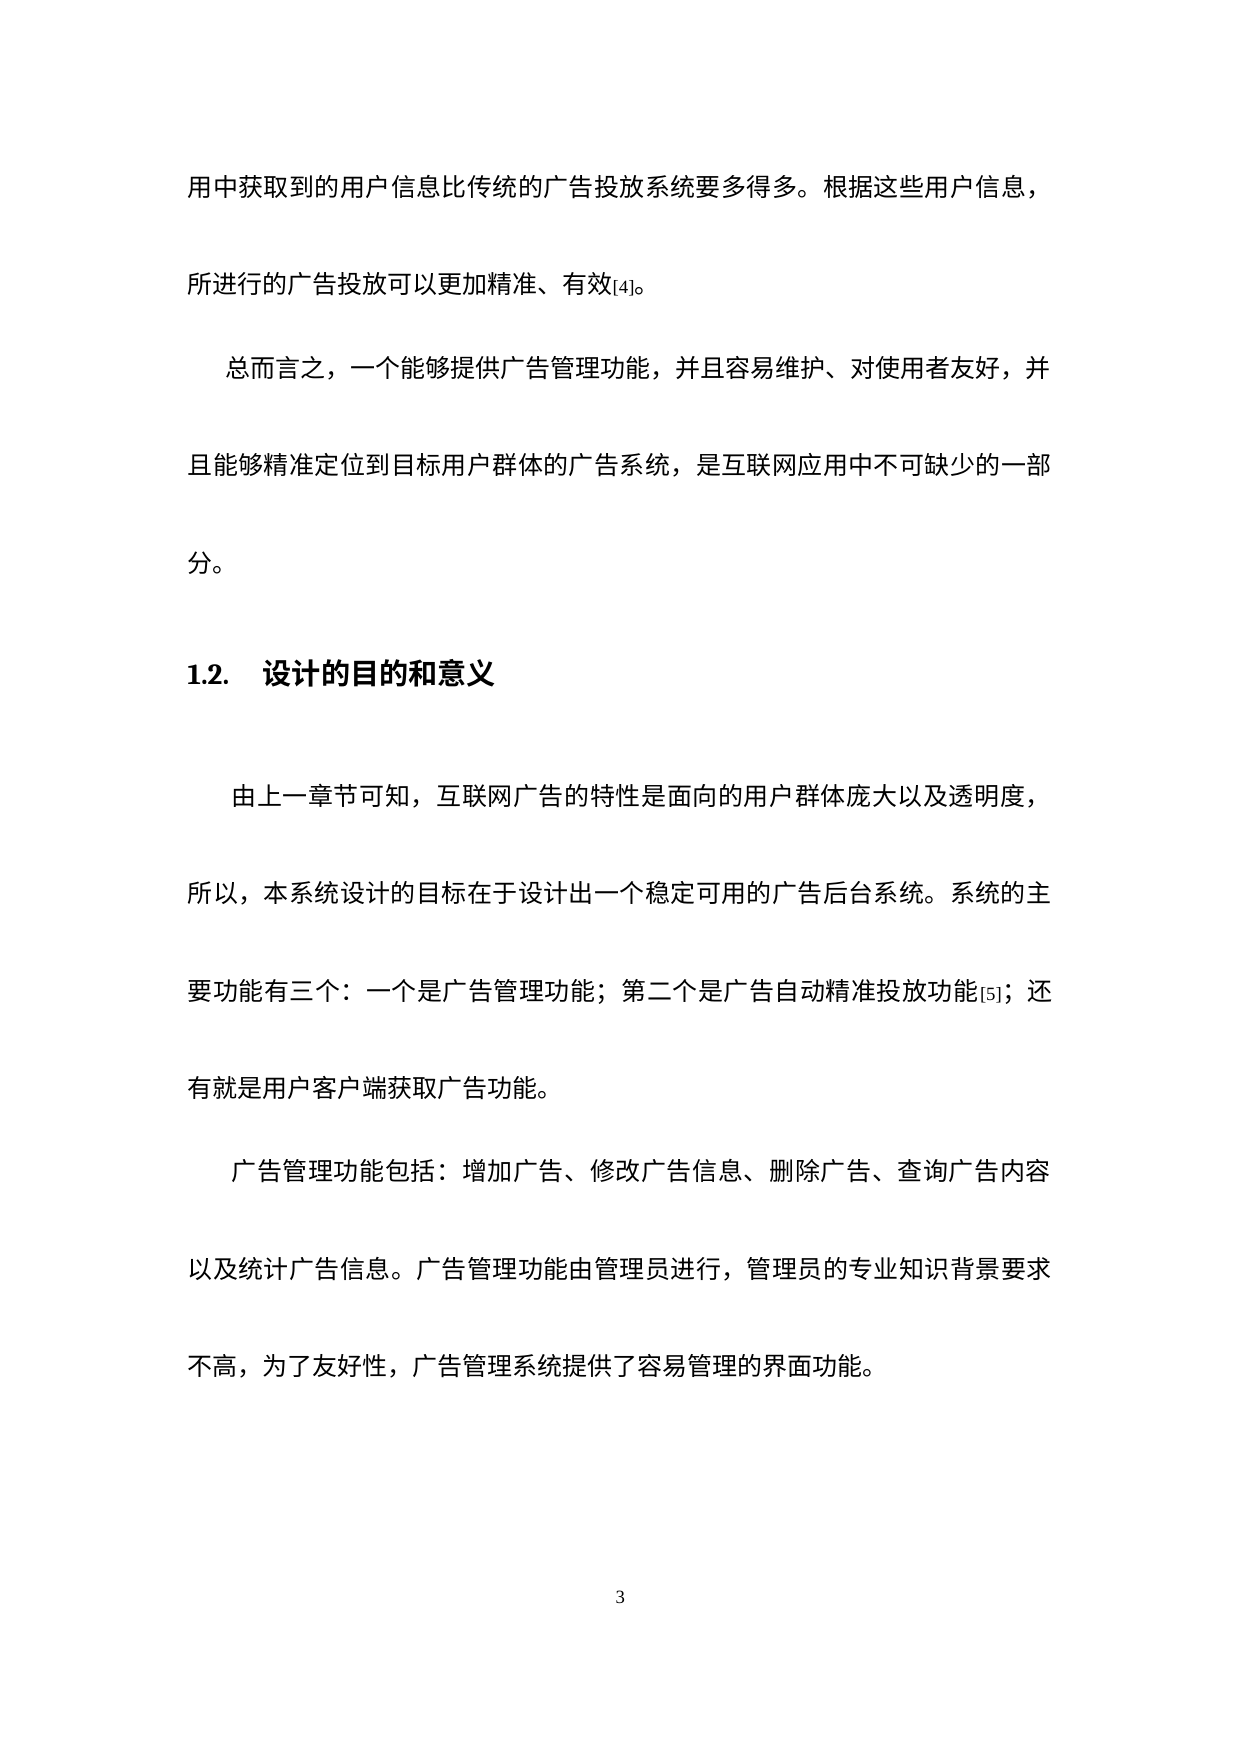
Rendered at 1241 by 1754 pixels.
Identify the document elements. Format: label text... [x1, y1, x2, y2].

text 广告管理功能包括：增加广告、修改广告信息、删除广告、查询广告内容以及统计广告信息。广告管理功能由管理员进行，管理员的专业知识背景要求不高，为了友好性，广告管理系统提供了容易管理的界面功能。 [187, 1137, 1053, 1397]
text 由上一章节可知，互联网广告的特性是面向的用户群体庞大以及透明度，所以，本系统设计的目标在于设计出一个稳定可用的广告后台系统。系统的主要功能有三个：一个是广告管理功能；第二个是广告自动精准投放功能[5]；还有就是用户客户端获取广告功能。 [187, 762, 1053, 1119]
subtitle 设计的目的和意义 [187, 639, 1053, 704]
text 总而言之，一个能够提供广告管理功能，并且容易维护、对使用者友好，并且能够精准定位到目标用户群体的广告系统，是互联网应用中不可缺少的一部分。 [187, 334, 1053, 594]
